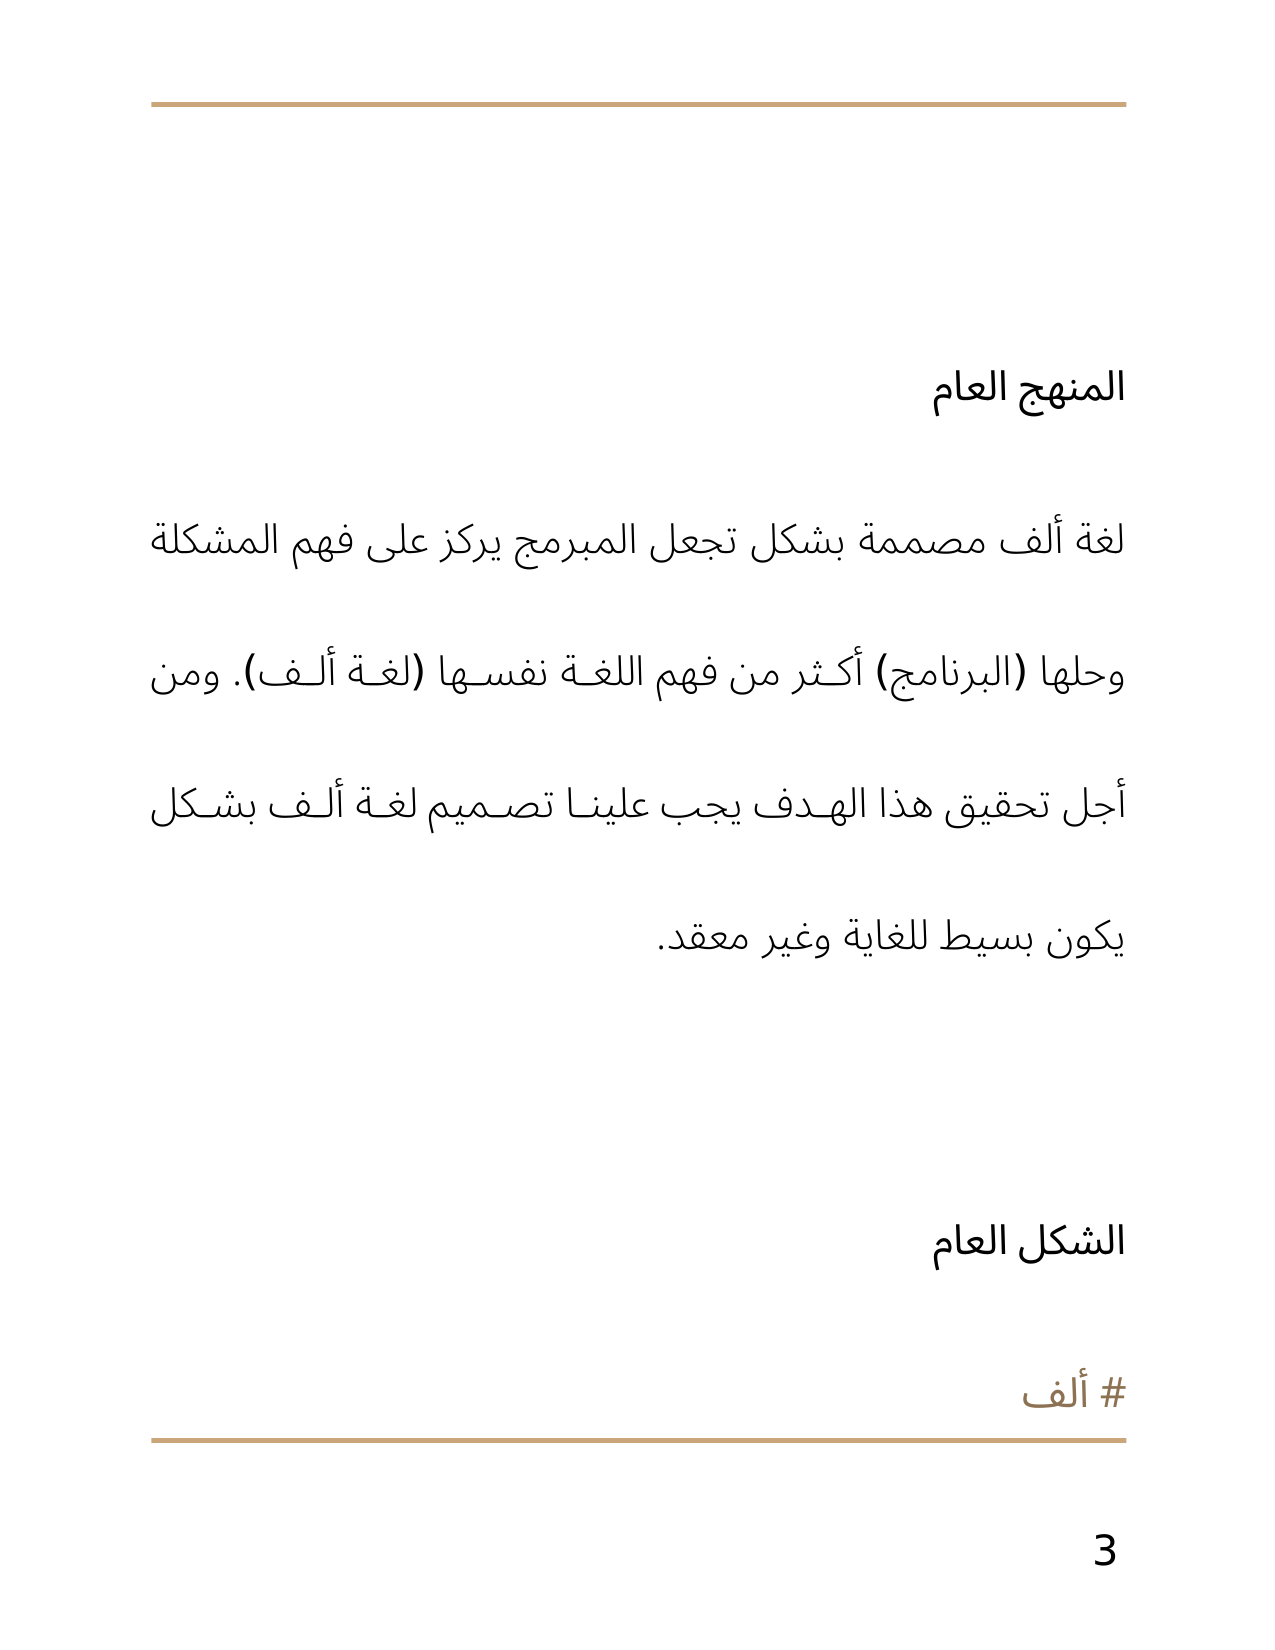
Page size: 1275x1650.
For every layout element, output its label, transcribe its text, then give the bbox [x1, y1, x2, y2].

subtitle الشكل العام [150, 1197, 1127, 1285]
text لغة ألف مصممة بشكل تجعل المبرمج يركز على فهم المشكلة وحلها (البرنامج) أكثر من فهم اللغة نفسها (لغة ألف). ومن أجل تحقيق هذا الهدف يجب علينا تصميم لغة ألف بشكل يكون بسيط للغاية وغير معقد. [150, 496, 1127, 980]
subtitle المنهج العام [150, 343, 1127, 431]
subtitle # ألف [150, 1350, 1127, 1438]
picture [151, 1438, 1127, 1443]
picture [151, 102, 1127, 107]
